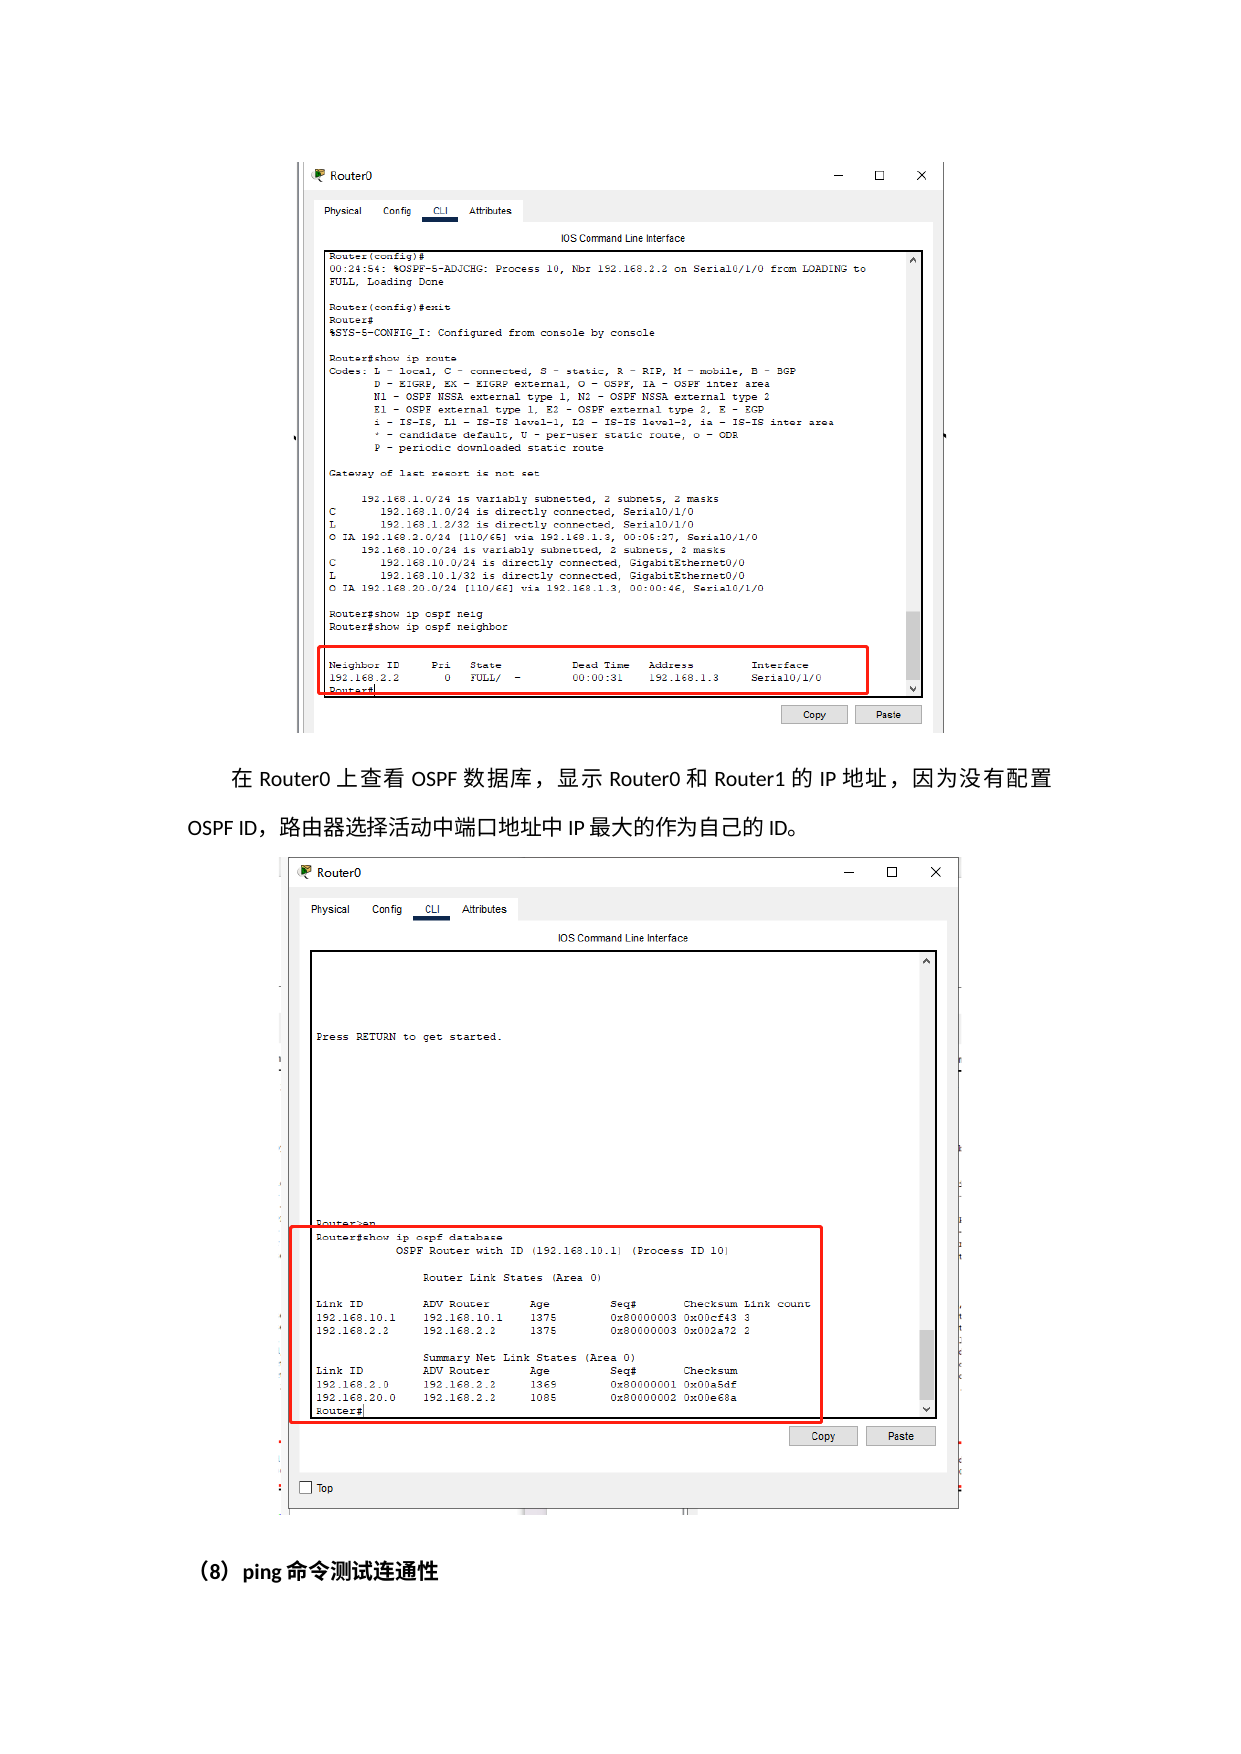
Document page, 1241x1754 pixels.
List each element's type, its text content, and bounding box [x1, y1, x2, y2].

text 在Router0上查看OSPF数据库，显示Router0和Router1的IP地址，因为没有配置OSPF ID，路由器选择活动中端口地址中IP最大的作为自己的ID。 [187, 760, 1053, 842]
text （8）ping命令测试连通性 [187, 1553, 1053, 1586]
picture [278, 857, 962, 1515]
picture [293, 162, 947, 733]
